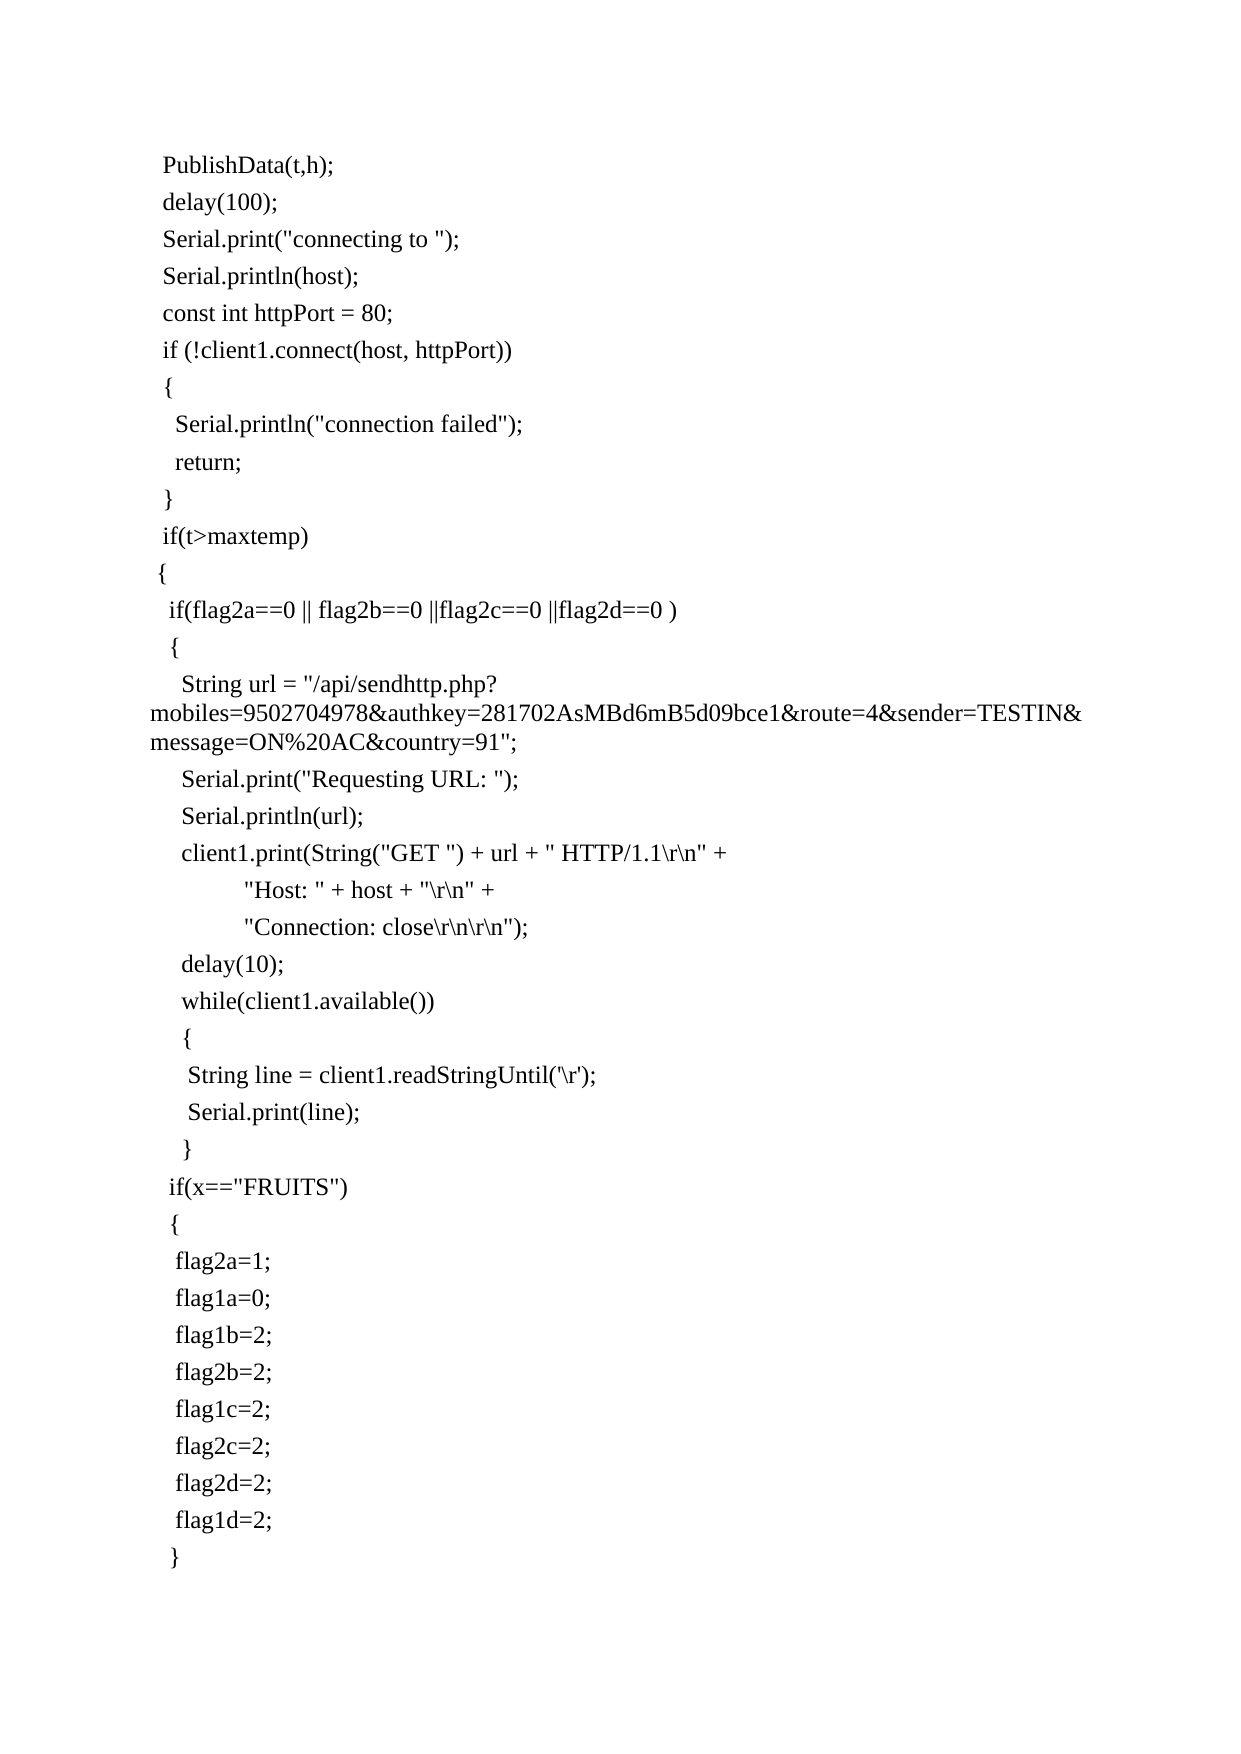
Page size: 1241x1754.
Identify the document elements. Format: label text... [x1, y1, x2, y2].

text } [150, 484, 1090, 512]
text if(flag2a==0 || flag2b==0 ||flag2c==0 ||flag2d==0 ) [150, 595, 1090, 624]
text { [150, 1209, 1090, 1237]
text } [150, 1542, 1090, 1571]
text { [150, 1023, 1090, 1052]
text flag1c=2; [150, 1394, 1090, 1423]
text while(client1.available()) [150, 986, 1090, 1015]
text if(x=="FRUITS") [150, 1172, 1090, 1200]
text { [150, 558, 1090, 587]
text flag1a=0; [150, 1283, 1090, 1312]
text PublishData(t,h); [150, 150, 1090, 179]
text const int httpPort = 80; [150, 298, 1090, 327]
text flag2c=2; [150, 1431, 1090, 1460]
text Serial.println("connection failed"); [150, 409, 1090, 438]
text flag2b=2; [150, 1357, 1090, 1386]
text { [150, 632, 1090, 661]
text delay(10); [150, 949, 1090, 978]
text String url = "/api/sendhttp.php?mobiles=9502704978&authkey=281702AsMBd6mB5d09bce1&route=4&sender=TESTIN&message=ON%20AC&country=91"; [150, 669, 1090, 755]
text if (!client1.connect(host, httpPort)) [150, 335, 1090, 364]
text flag1d=2; [150, 1505, 1090, 1534]
text "Host: " + host + "\r\n" + [150, 875, 1090, 904]
text { [150, 372, 1090, 401]
text Serial.print("connecting to "); [150, 224, 1090, 253]
text Serial.print("Requesting URL: "); [150, 764, 1090, 792]
text return; [150, 447, 1090, 475]
text Serial.println(url); [150, 801, 1090, 829]
text "Connection: close\r\n\r\n"); [150, 912, 1090, 941]
text flag2a=1; [150, 1246, 1090, 1274]
text flag1b=2; [150, 1320, 1090, 1349]
text Serial.println(host); [150, 261, 1090, 290]
text String line = client1.readStringUntil('\r'); [150, 1060, 1090, 1089]
text } [150, 1134, 1090, 1163]
text flag2d=2; [150, 1468, 1090, 1497]
text client1.print(String("GET ") + url + " HTTP/1.1\r\n" + [150, 838, 1090, 867]
text if(t>maxtemp) [150, 521, 1090, 549]
text delay(100); [150, 187, 1090, 216]
text Serial.print(line); [150, 1097, 1090, 1126]
